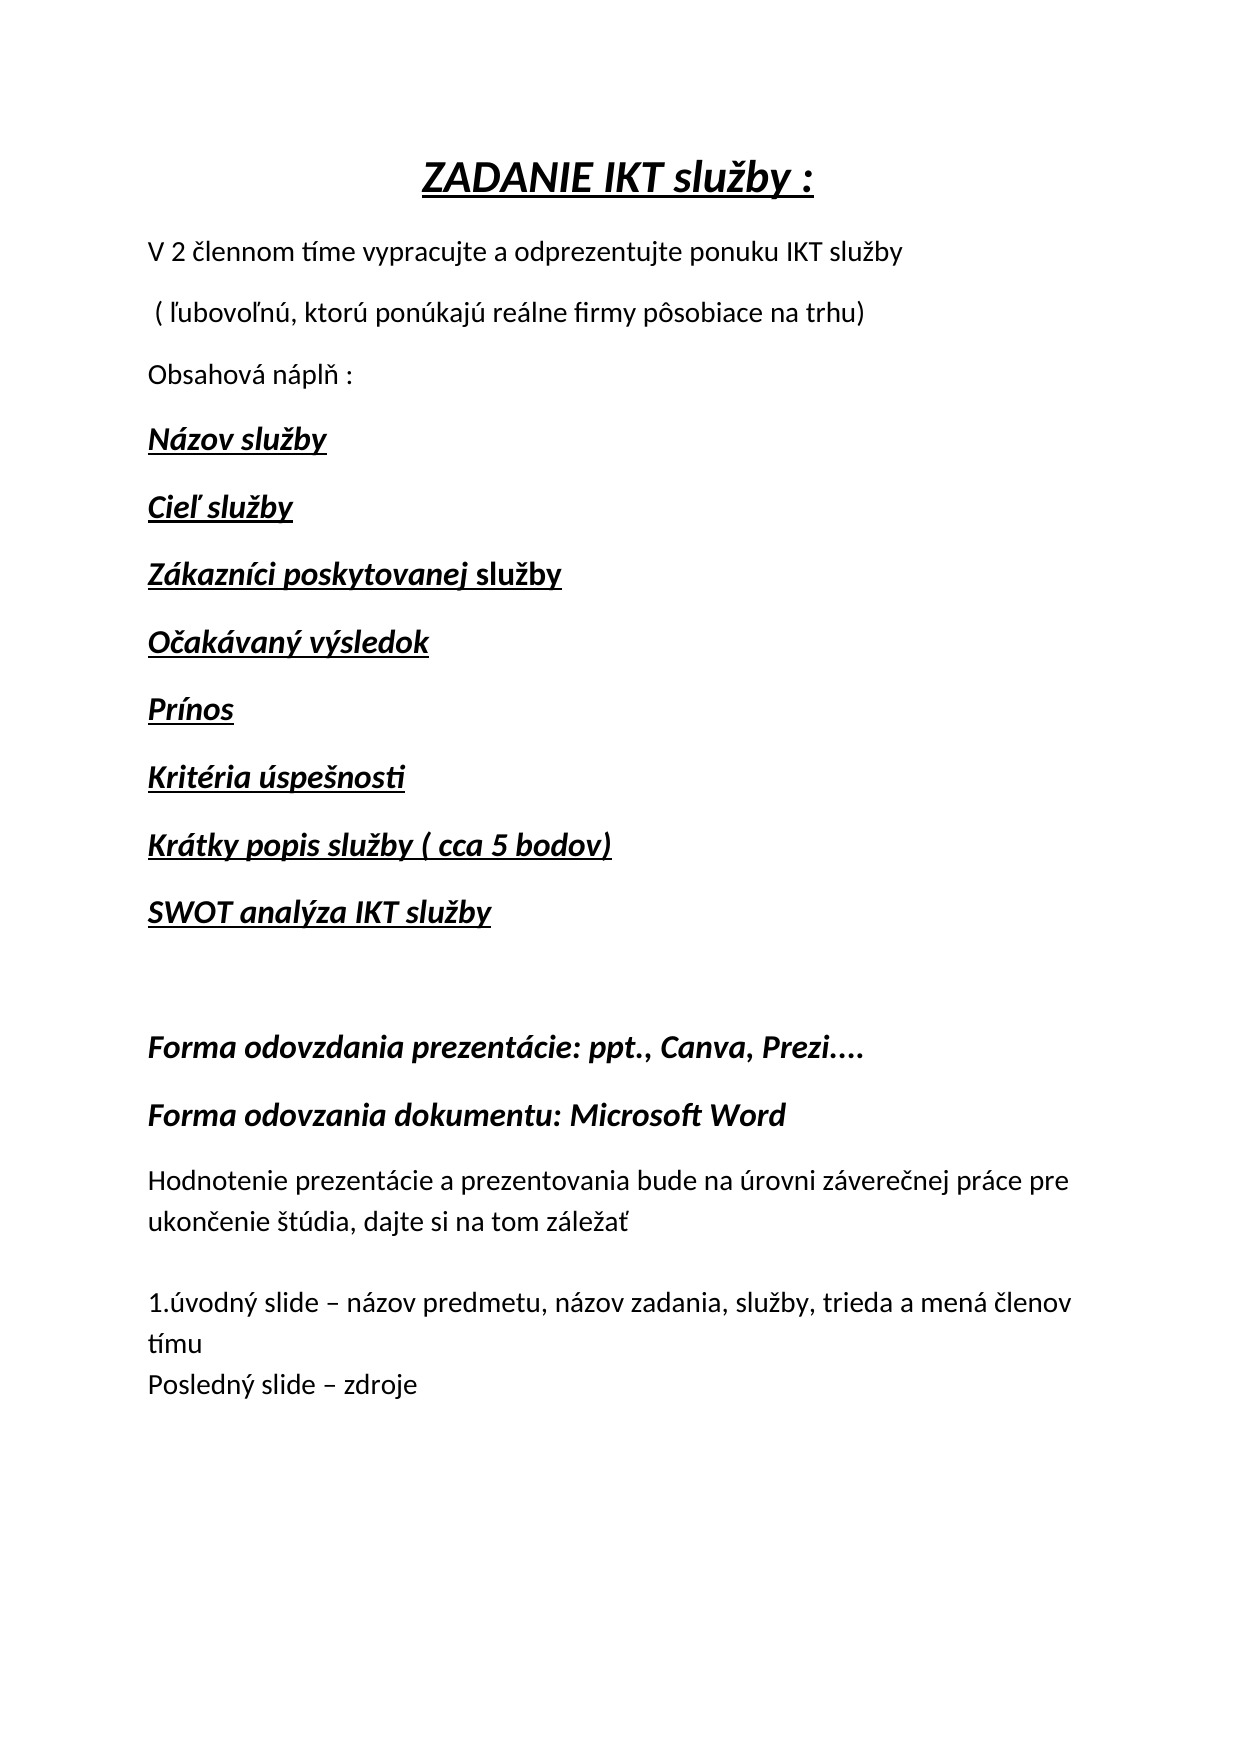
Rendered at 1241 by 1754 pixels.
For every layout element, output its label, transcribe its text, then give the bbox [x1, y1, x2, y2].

text Obsahová náplň : [148, 356, 1093, 392]
text Očakávaný výsledok [148, 621, 1093, 662]
text V 2 člennom tíme vypracujte a odprezentujte ponuku IKT služby [148, 233, 1093, 268]
text Cieľ služby [148, 486, 1093, 526]
text ( ľubovoľnú, ktorú ponúkajú reálne firmy pôsobiace na trhu) [148, 294, 1093, 330]
text Krátky popis služby ( cca 5 bodov) [148, 824, 1093, 864]
text SWOT analýza IKT služby [148, 891, 1093, 932]
text Názov služby [148, 418, 1093, 459]
text Forma odovzdania prezentácie: ppt., Canva, Prezi.... [148, 1026, 1093, 1067]
text ZADANIE IKT služby : [148, 148, 1093, 203]
text Kritéria úspešnosti [148, 756, 1093, 797]
text 1.úvodný slide – názov predmetu, názov zadania, služby, trieda a mená členov tímu [148, 1284, 1093, 1361]
text Prínos [148, 688, 1093, 729]
text Posledný slide – zdroje [148, 1366, 1093, 1402]
text Zákazníci poskytovanej služby [148, 553, 1093, 594]
text Hodnotenie prezentácie a prezentovania bude na úrovni záverečnej práce pre ukončenie štúdia, dajte si na tom záležať [148, 1162, 1093, 1238]
text Forma odovzania dokumentu: Microsoft Word [148, 1094, 1093, 1135]
